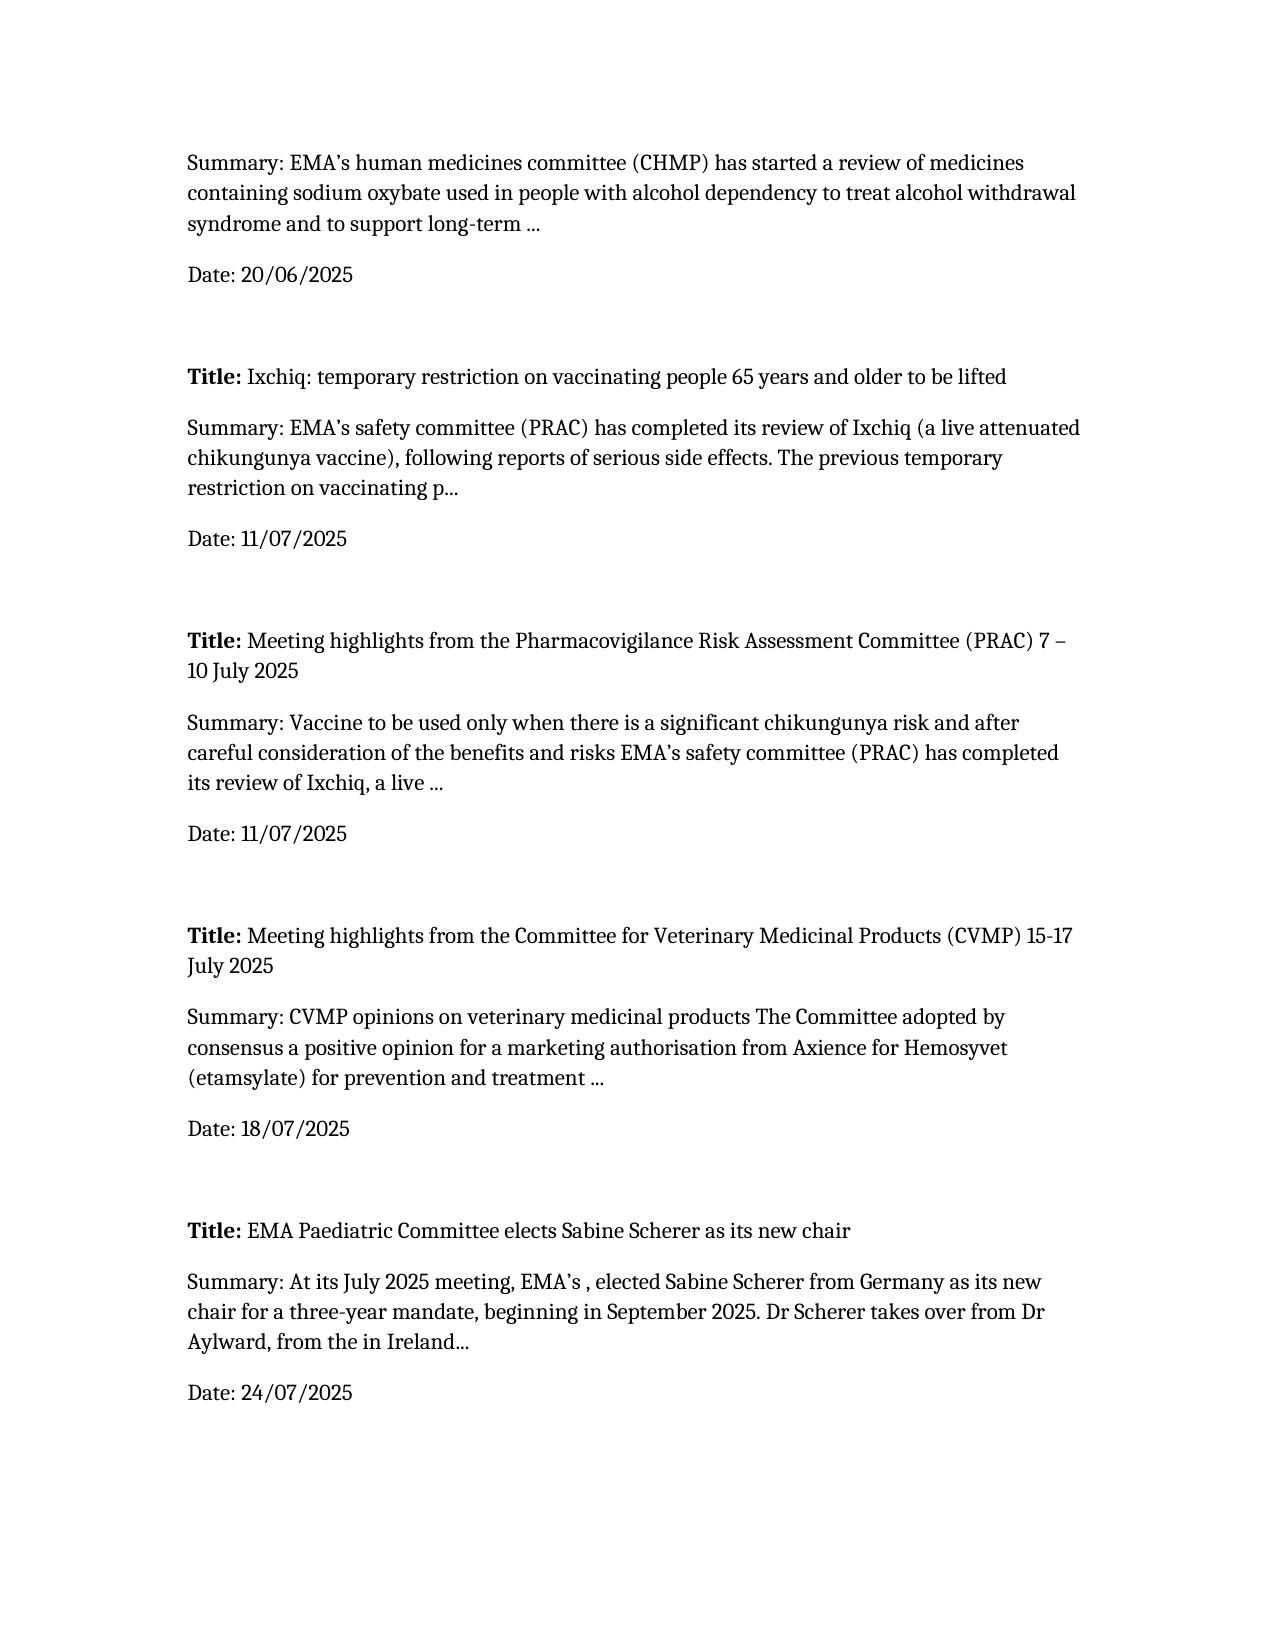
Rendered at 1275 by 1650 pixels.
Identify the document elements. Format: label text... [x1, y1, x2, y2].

text Title: Meeting highlights from the Committee for Veterinary Medicinal Products (CVMP) 15-17 July 2025 [187, 923, 1087, 979]
text Title: EMA Paediatric Committee elects Sabine Scherer as its new chair [187, 1218, 1087, 1244]
text Summary: EMA’s human medicines committee (CHMP) has started a review of medicines containing sodium oxybate used in people with alcohol dependency to treat alcohol withdrawal syndrome and to support long‑term ... [187, 150, 1087, 237]
text Title: Meeting highlights from the Pharmacovigilance Risk Assessment Committee (PRAC) 7 – 10 July 2025 [187, 628, 1087, 685]
text Summary: At its July 2025 meeting, EMA’s , elected Sabine Scherer from Germany as its new chair for a three-year mandate, beginning in September 2025. Dr Scherer takes over from Dr Aylward, from the in Ireland... [187, 1269, 1087, 1356]
text Summary: EMA’s safety committee (PRAC) has completed its review of Ixchiq (a live attenuated chikungunya vaccine), following reports of serious side effects. The previous temporary restriction on vaccinating p... [187, 414, 1087, 501]
text Date: 20/06/2025 [187, 261, 1087, 288]
text Date: 18/07/2025 [187, 1116, 1087, 1142]
text Summary: CVMP opinions on veterinary medicinal products The Committee adopted by consensus a positive opinion for a marketing authorisation from Axience for Hemosyvet (etamsylate) for prevention and treatment ... [187, 1004, 1087, 1091]
text Date: 11/07/2025 [187, 526, 1087, 552]
text Date: 11/07/2025 [187, 821, 1087, 847]
text Title: Ixchiq: temporary restriction on vaccinating people 65 years and older to be lifted [187, 363, 1087, 390]
text Summary: Vaccine to be used only when there is a significant chikungunya risk and after careful consideration of the benefits and risks EMA’s safety committee (PRAC) has completed its review of Ixchiq, a live ... [187, 709, 1087, 796]
text Date: 24/07/2025 [187, 1380, 1087, 1407]
